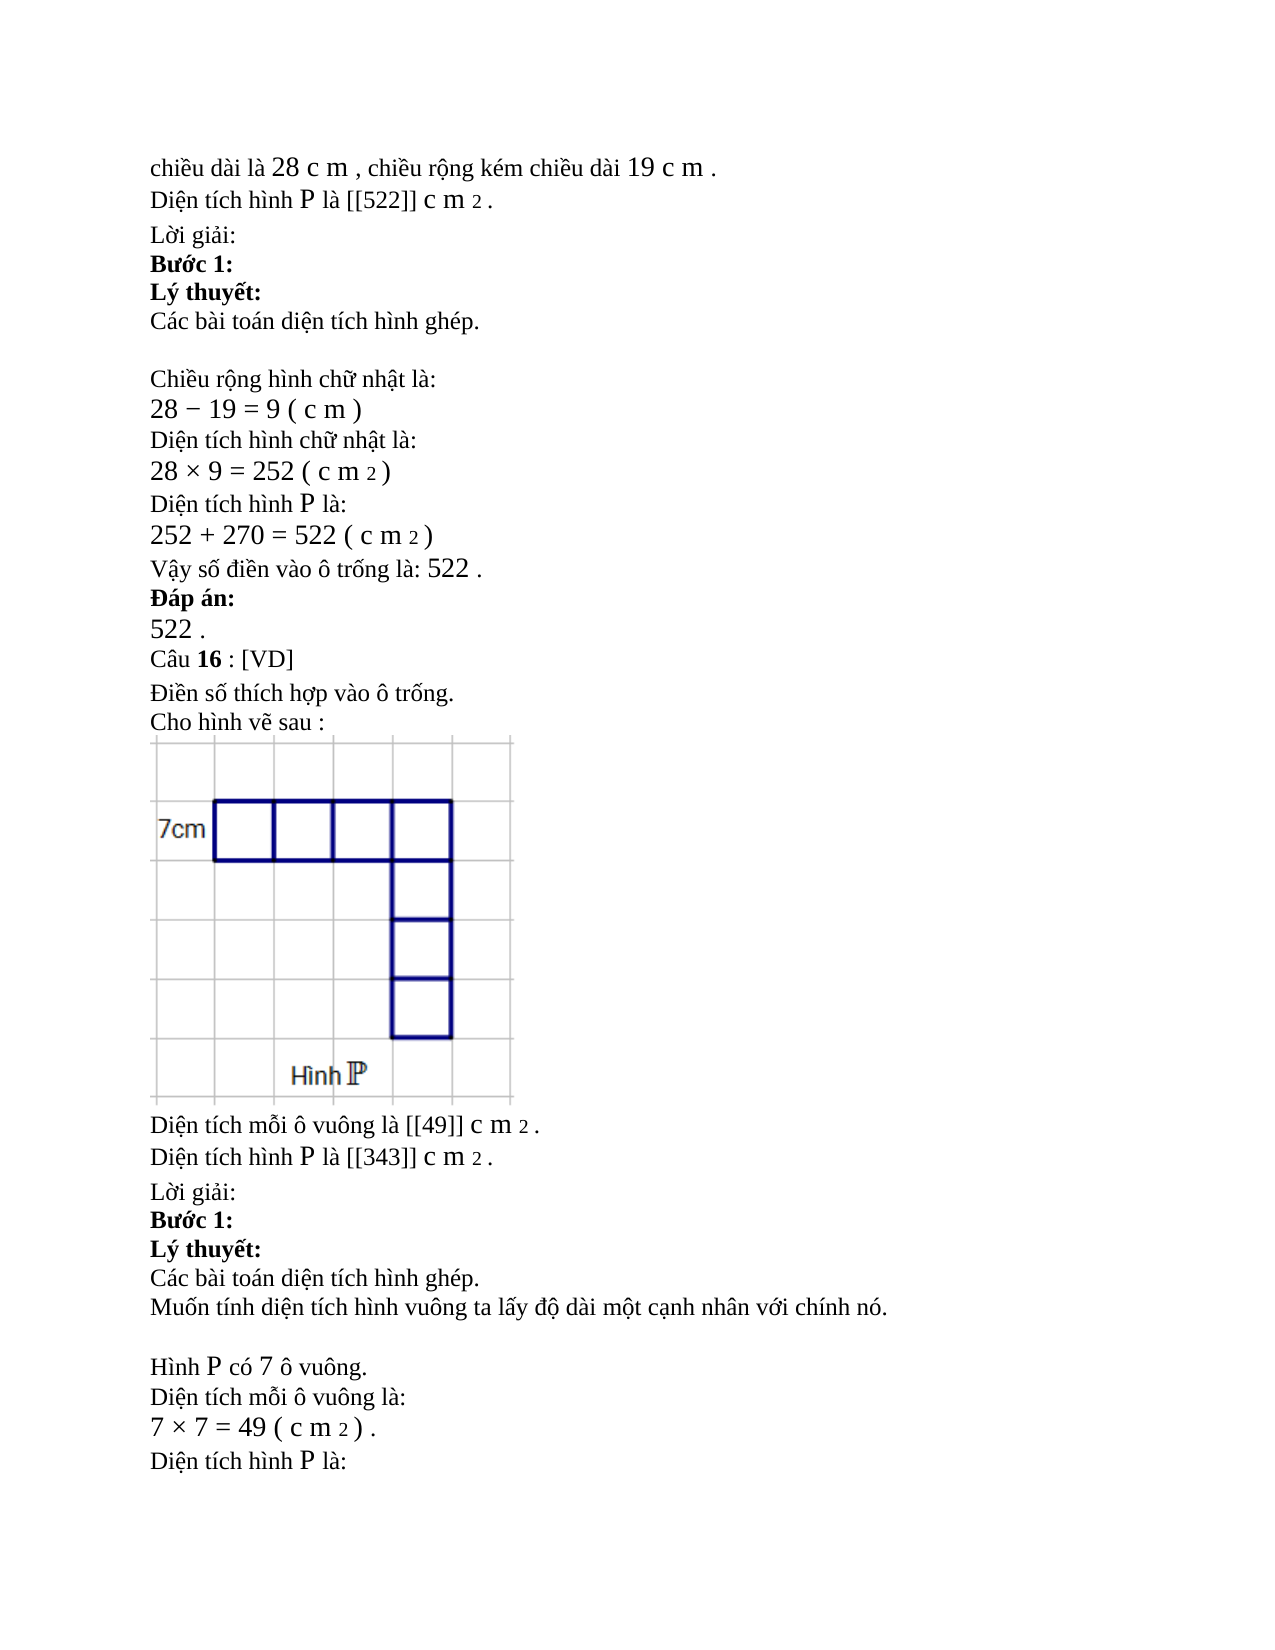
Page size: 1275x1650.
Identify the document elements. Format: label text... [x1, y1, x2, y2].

text Bước 1: [150, 1206, 1125, 1234]
text Lời giải: [150, 1177, 1125, 1206]
text Lý thuyết: Các bài toán diện tích hình ghép. Chiều rộng hình chữ nhật là: 28 − 19 = 9 ( c m ) Diện tích hình chữ nhật là: 28 × 9 = 252 ( c m 2 ) Diện tích hình P là: 252 + 270 = 522 ( c m 2 ) Vậy số điền vào ô trống là: 522 . Đáp án: 522 . [150, 277, 1125, 644]
text Câu 16 : [VD] [150, 644, 1125, 673]
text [150, 1234, 1125, 1475]
text Bước 1: [150, 249, 1125, 277]
picture [150, 735, 519, 1107]
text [150, 150, 1125, 215]
text Lời giải: [150, 220, 1125, 249]
